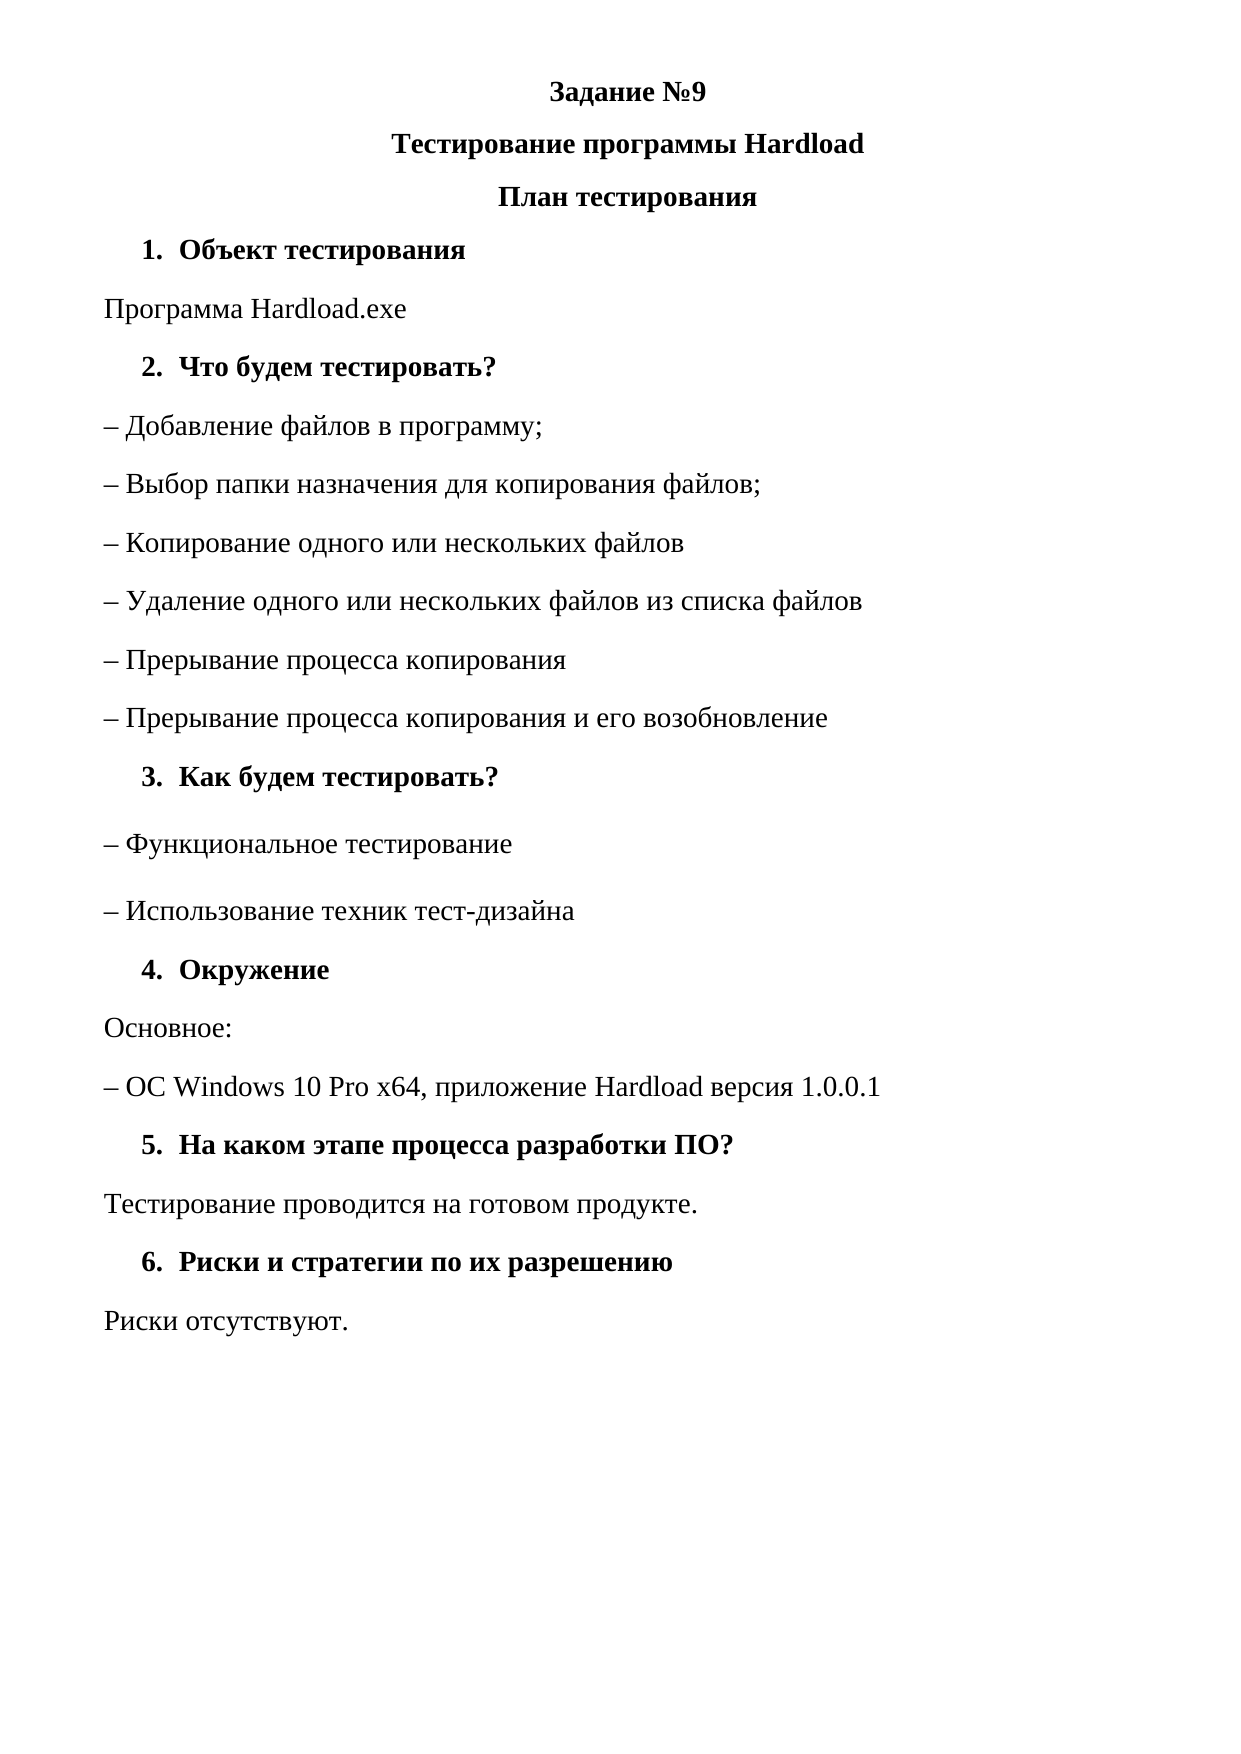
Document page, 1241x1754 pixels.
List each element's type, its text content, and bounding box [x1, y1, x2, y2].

list Как будем тестировать? [141, 759, 1152, 793]
text Тестирование проводится на готовом продукте. [103, 1186, 1152, 1219]
list Риски и стратегии по их разрешению [141, 1244, 1152, 1278]
text – ОС Windows 10 Pro x64, приложение Hardload версия 1.0.0.1 [103, 1069, 1152, 1102]
list Окружение [141, 952, 1152, 985]
text – Функциональное тестирование [103, 826, 1152, 860]
text – Прерывание процесса копирования и его возобновление [103, 701, 1152, 734]
text – Удаление одного или нескольких файлов из списка файлов [103, 583, 1152, 617]
text – Прерывание процесса копирования [103, 642, 1152, 676]
list На каком этапе процесса разработки ПО? [141, 1127, 1152, 1161]
text – Добавление файлов в программу; [103, 408, 1152, 441]
text Задание №9 [103, 74, 1152, 107]
text – Выбор папки назначения для копирования файлов; [103, 466, 1152, 500]
text – Копирование одного или нескольких файлов [103, 525, 1152, 558]
text Риски отсутствуют. [103, 1303, 1152, 1337]
text – Использование техник тест-дизайна [103, 893, 1152, 927]
text Программа Hardload.exe [103, 291, 1152, 324]
text Тестирование программы Hardload [103, 127, 1152, 160]
text Основное: [103, 1010, 1152, 1044]
text План тестирования [103, 179, 1152, 213]
list Что будем тестировать? [141, 349, 1152, 383]
list Объект тестирования [141, 232, 1152, 266]
